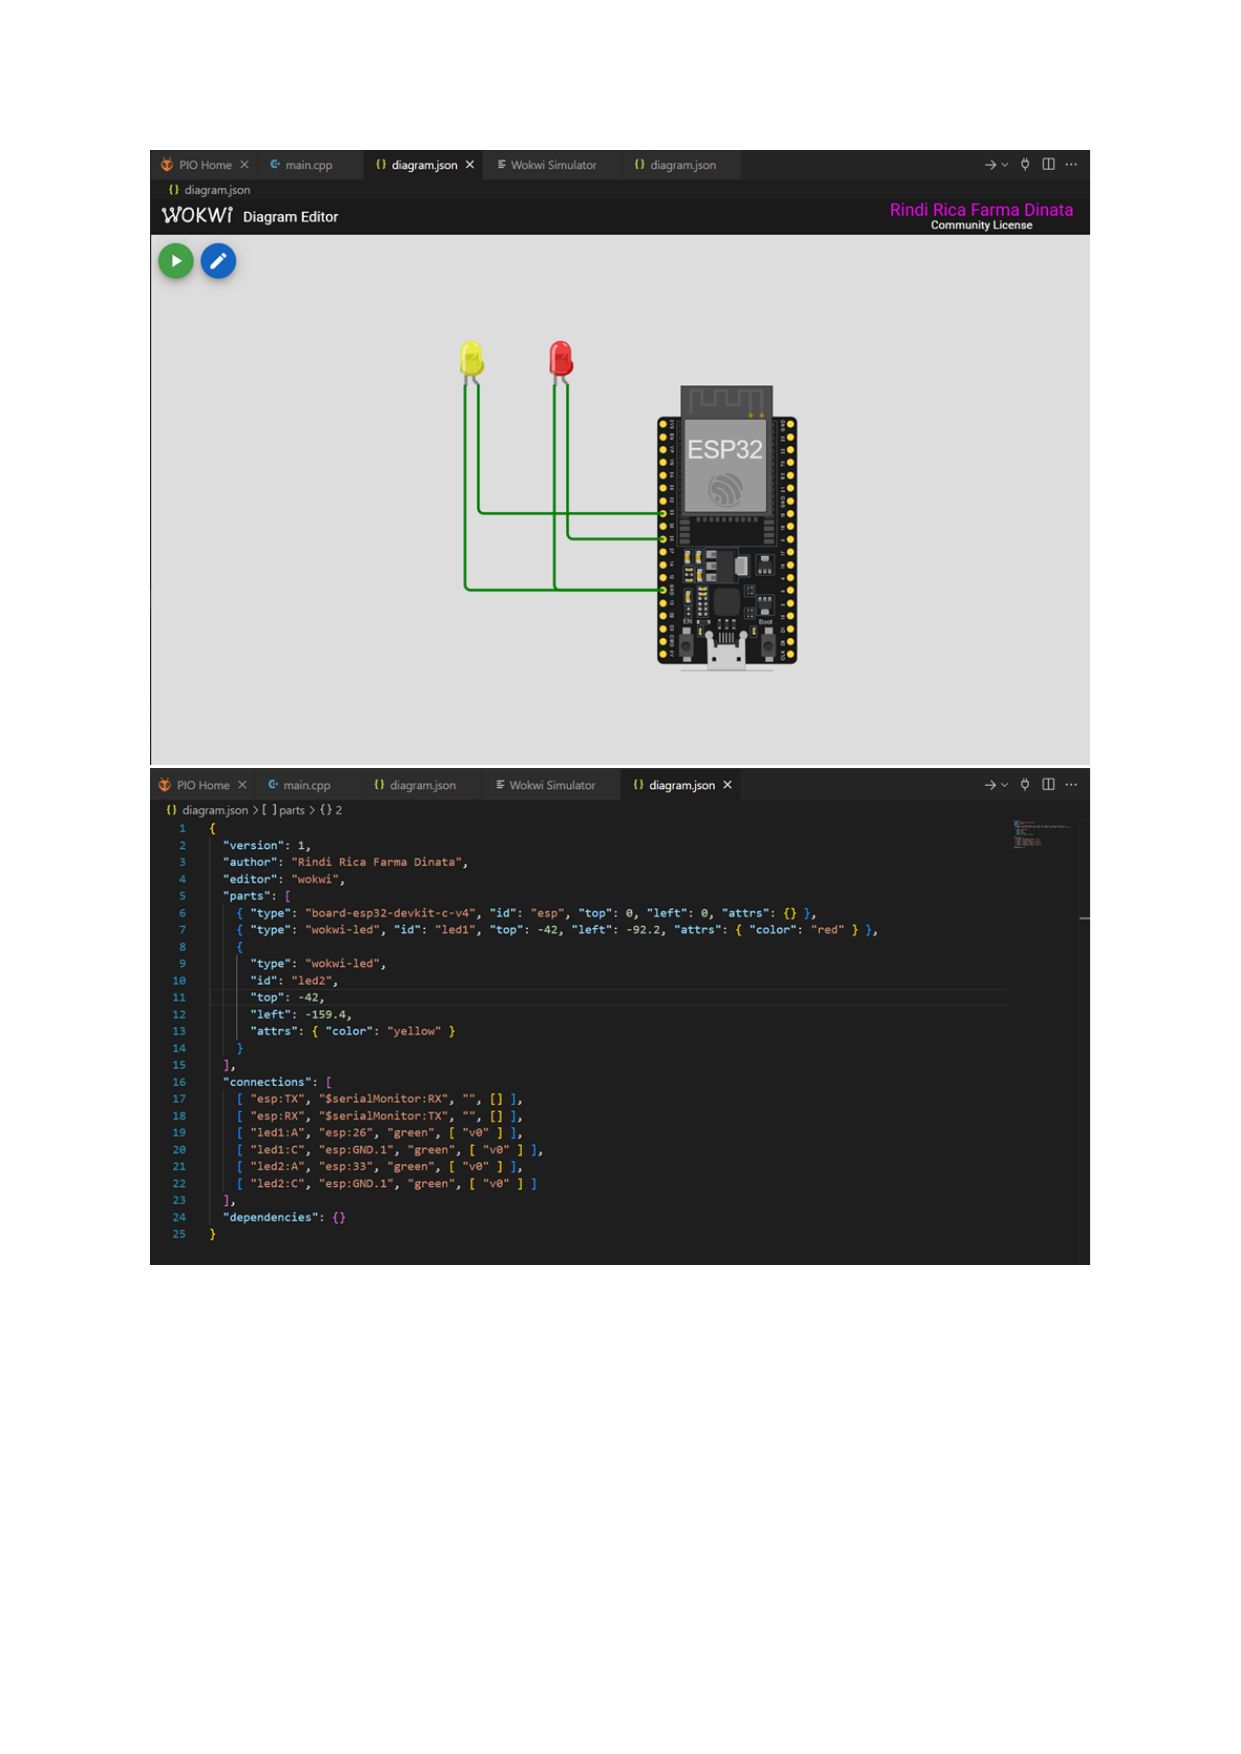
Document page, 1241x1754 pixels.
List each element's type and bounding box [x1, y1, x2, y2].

picture [150, 768, 1091, 1265]
picture [150, 150, 1091, 765]
